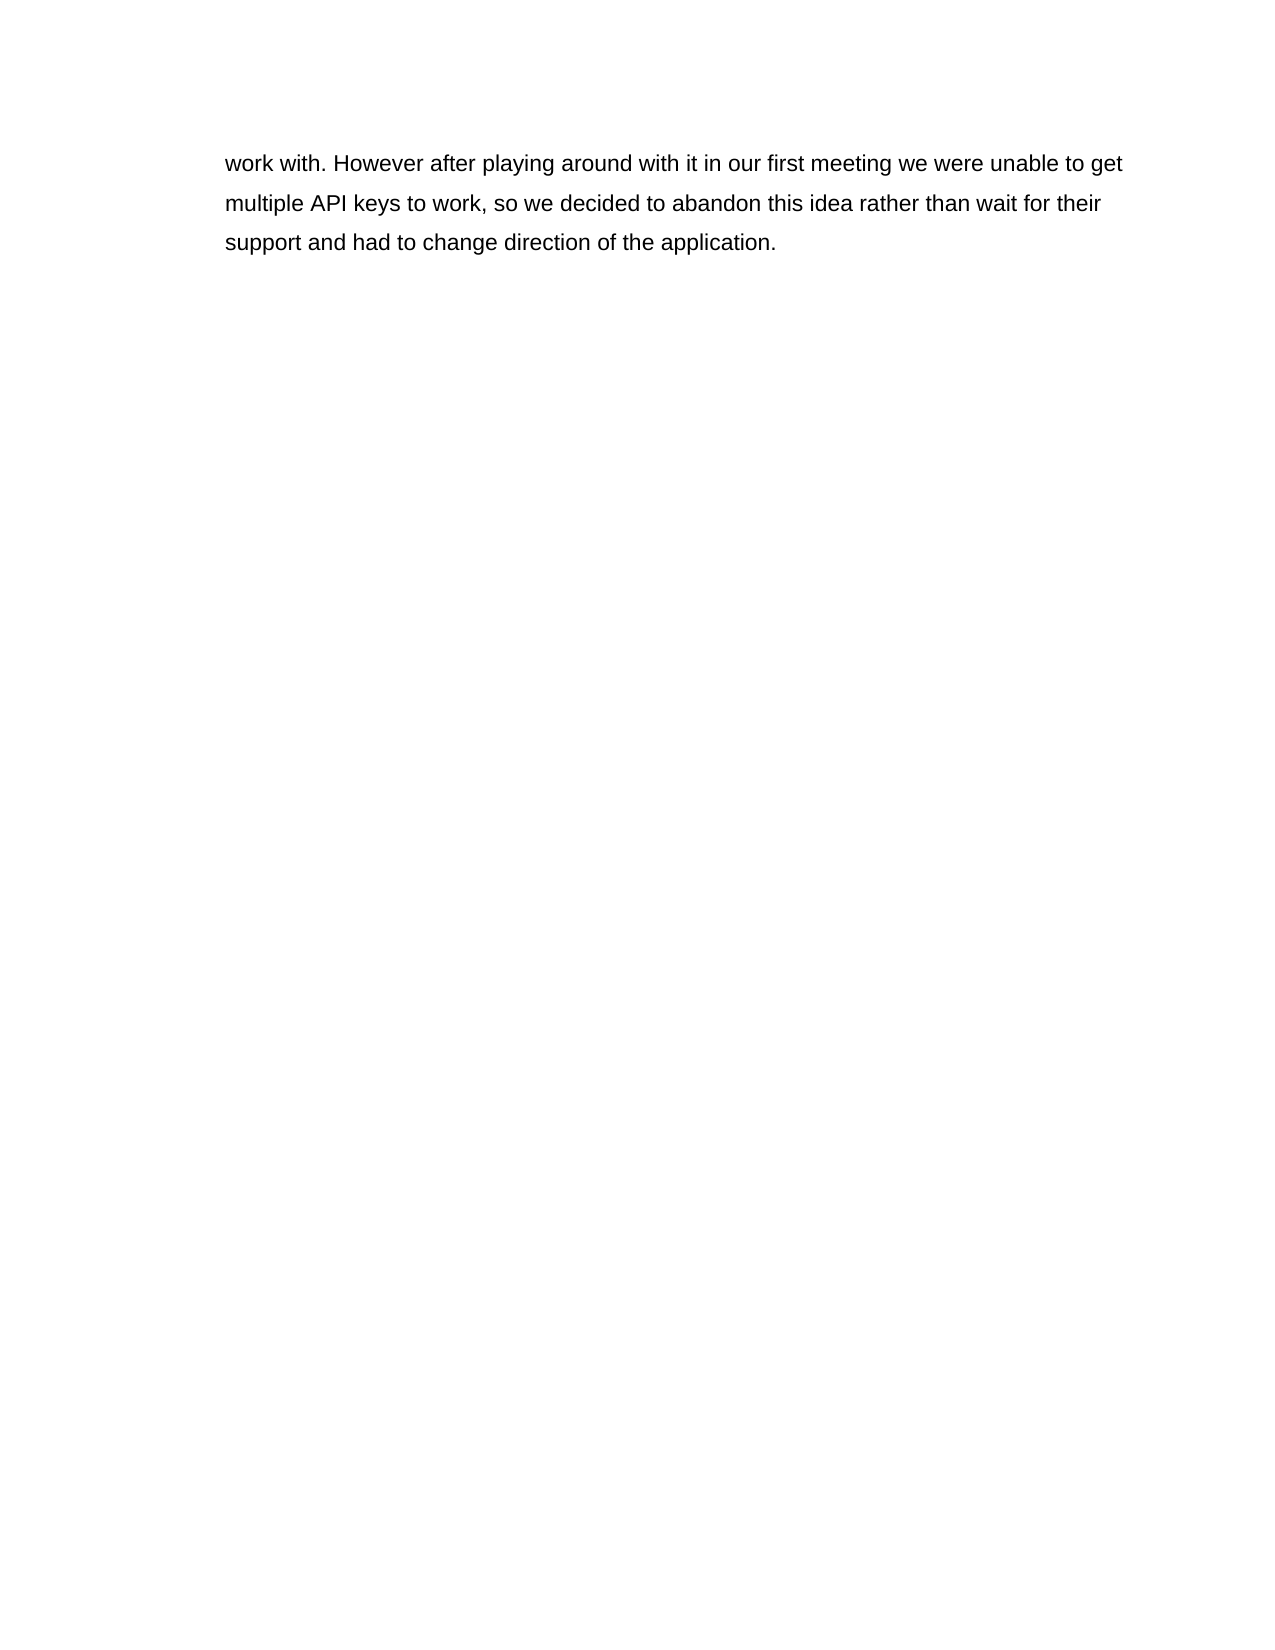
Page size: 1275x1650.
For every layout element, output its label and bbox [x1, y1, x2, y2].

list [187, 150, 1125, 295]
